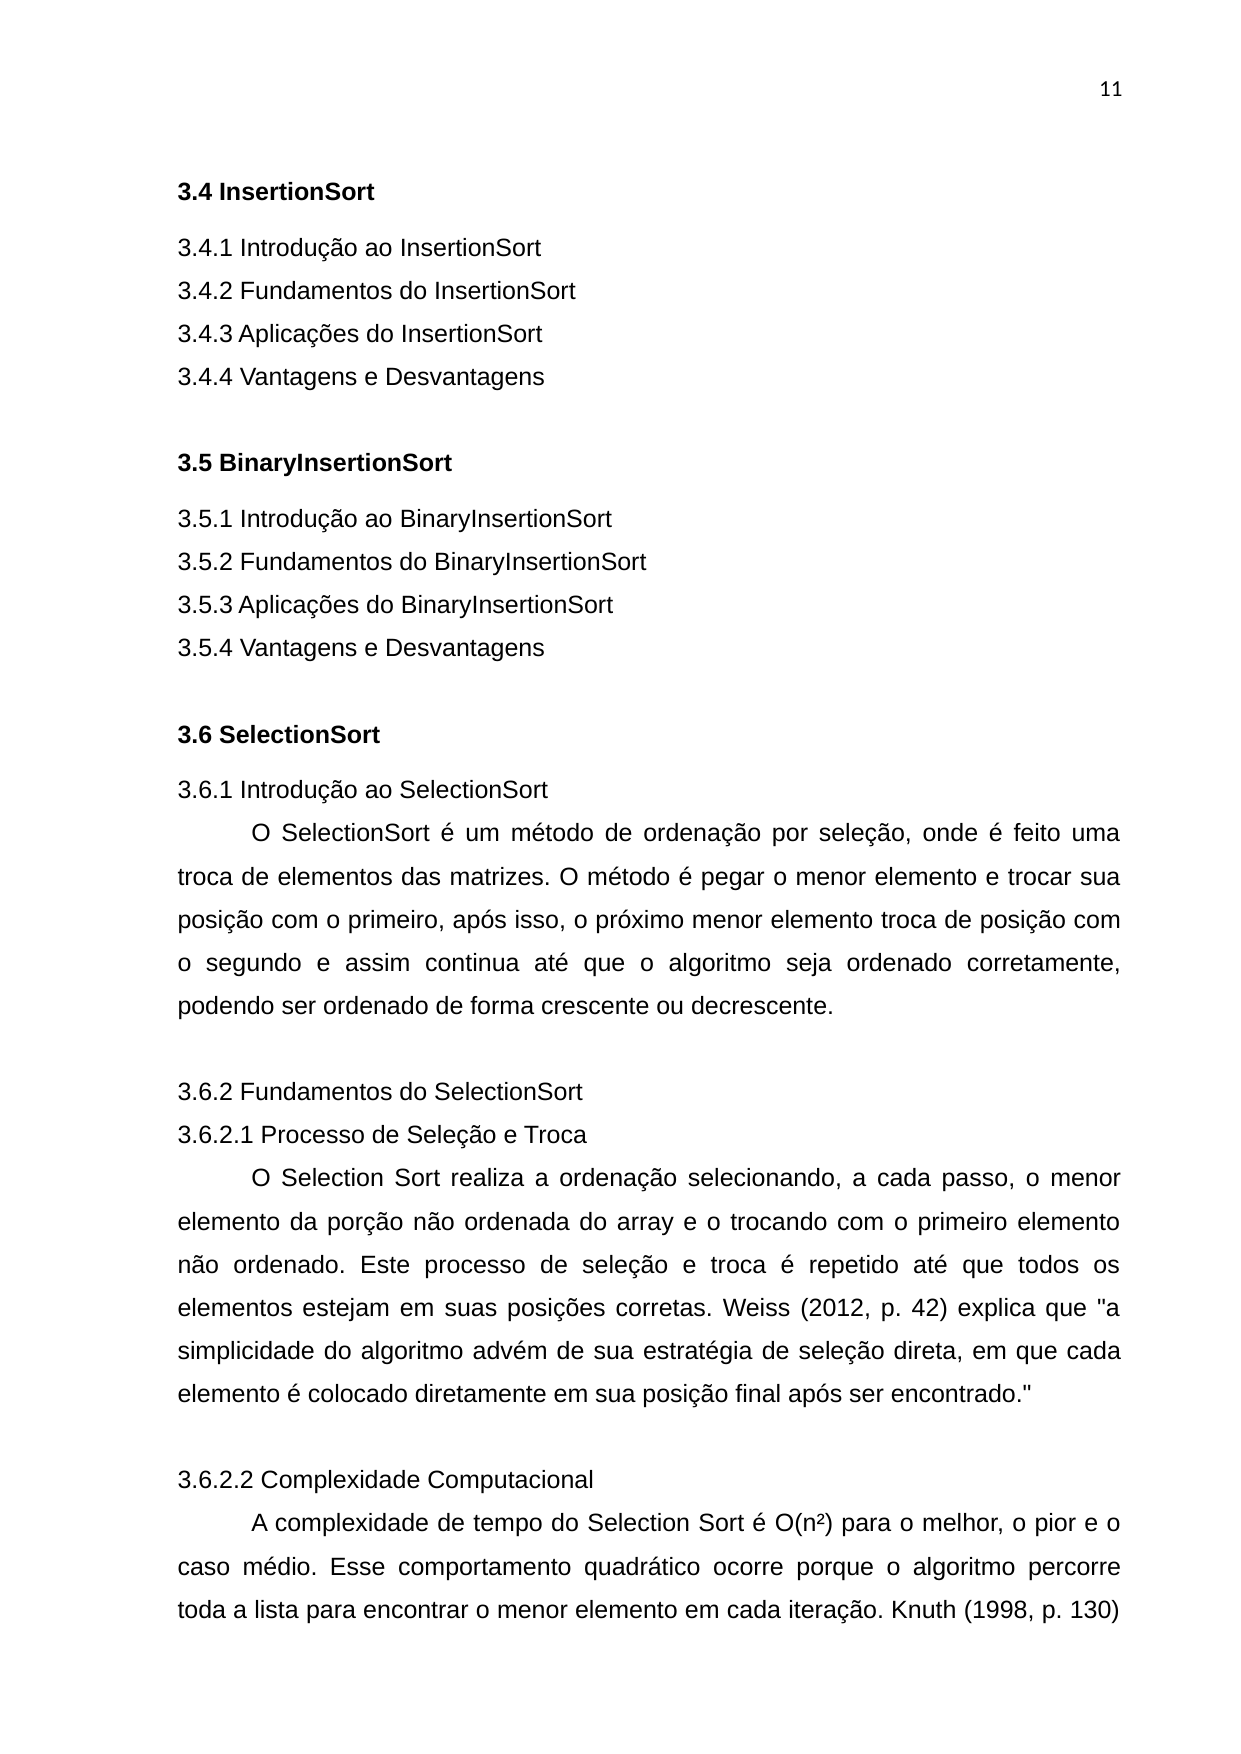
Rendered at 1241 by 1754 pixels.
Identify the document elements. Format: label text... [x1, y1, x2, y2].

text 3.5.2 Fundamentos do BinaryInsertionSort [177, 547, 1122, 576]
text O SelectionSort é um método de ordenação por seleção, onde é feito uma troca de elementos das matrizes. O método é pegar o menor elemento e trocar sua posição com o primeiro, após isso, o próximo menor elemento troca de posição com o segundo e assim continua até que o algoritmo seja ordenado corretamente, podendo ser ordenado de forma crescente ou decrescente. [177, 818, 1122, 1020]
text 3.6.1 Introdução ao SelectionSort [177, 775, 1122, 804]
text 3.4.1 Introdução ao InsertionSort [177, 233, 1122, 262]
text 3.6 SelectionSort [177, 720, 1122, 748]
text 3.5.3 Aplicações do BinaryInsertionSort [177, 590, 1122, 619]
text 3.6.2.1 Processo de Seleção e Troca [177, 1120, 1122, 1149]
text 3.4.3 Aplicações do InsertionSort [177, 319, 1122, 348]
text O Selection Sort realiza a ordenação selecionando, a cada passo, o menor elemento da porção não ordenada do array e o trocando com o primeiro elemento não ordenado. Este processo de seleção e troca é repetido até que todos os elementos estejam em suas posições corretas. Weiss (2012, p. 42) explica que "a simplicidade do algoritmo advém de sua estratégia de seleção direta, em que cada elemento é colocado diretamente em sua posição final após ser encontrado." [177, 1163, 1122, 1408]
text 3.4 InsertionSort [177, 177, 1122, 206]
text 3.5.1 Introdução ao BinaryInsertionSort [177, 504, 1122, 533]
text 3.6.2.2 Complexidade Computacional [177, 1465, 1122, 1494]
text 3.6.2 Fundamentos do SelectionSort [177, 1077, 1122, 1106]
text 3.5 BinaryInsertionSort [177, 448, 1122, 477]
text 3.5.4 Vantagens e Desvantagens [177, 633, 1122, 662]
text 3.4.4 Vantagens e Desvantagens [177, 362, 1122, 391]
text 3.4.2 Fundamentos do InsertionSort [177, 276, 1122, 305]
